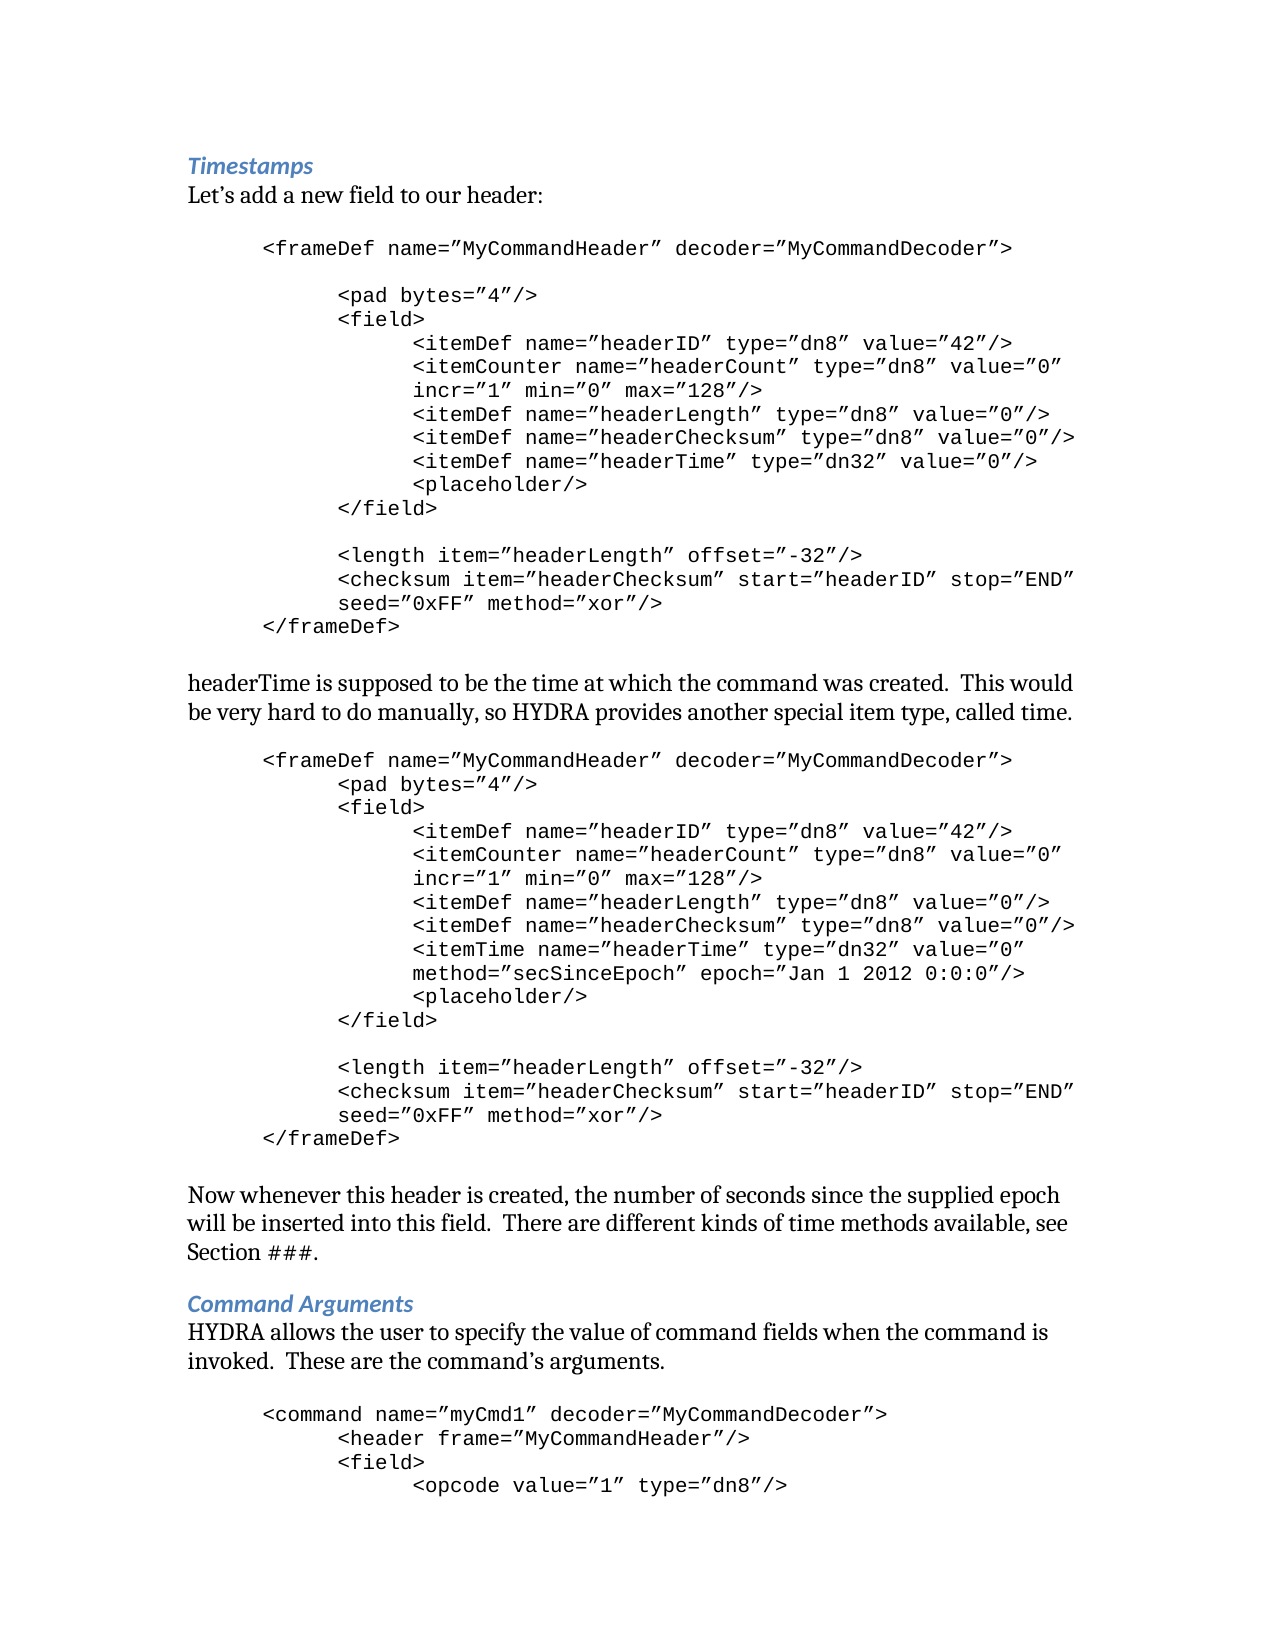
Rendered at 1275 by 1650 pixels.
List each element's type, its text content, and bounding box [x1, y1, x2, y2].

text <length item=”headerLength” offset=”-32”/> [262, 1057, 1087, 1081]
text <placeholder/> [262, 474, 1087, 498]
text </frameDef> [262, 616, 1087, 640]
text <frameDef name=”MyCommandHeader” decoder=”MyCommandDecoder”> [262, 238, 1087, 262]
text HYDRA allows the user to specify the value of command fields when the command is invoked. These are the command’s arguments. [187, 1318, 1087, 1376]
text <itemDef name=”headerLength” type=”dn8” value=”0”/> [262, 403, 1087, 427]
text <itemDef name=”headerID” type=”dn8” value=”42”/> [262, 821, 1087, 844]
text <itemDef name=”headerChecksum” type=”dn8” value=”0”/> [337, 427, 1087, 451]
text <placeholder/> [262, 986, 1087, 1010]
text <checksum item=”headerChecksum” start=”headerID” stop=”END” seed=”0xFF” method=”xor”/> [337, 569, 1087, 616]
text <length item=”headerLength” offset=”-32”/> [262, 545, 1087, 569]
text Now whenever this header is created, the number of seconds since the supplied epoch will be inserted into this field. There are different kinds of time methods available, see Section ###. [187, 1181, 1087, 1267]
subtitle Command Arguments [187, 1288, 1087, 1318]
text Let’s add a new field to our header: [187, 181, 1087, 209]
text <itemCounter name=”headerCount” type=”dn8” value=”0” incr=”1” min=”0” max=”128”/> [412, 844, 1087, 892]
text <checksum item=”headerChecksum” start=”headerID” stop=”END” seed=”0xFF” method=”xor”/> [337, 1081, 1087, 1128]
text headerTime is supposed to be the time at which the command was created. This would be very hard to do manually, so HYDRA provides another special item type, called time. [187, 669, 1087, 726]
text </field> [262, 498, 1087, 522]
text <itemDef name=”headerLength” type=”dn8” value=”0”/> [262, 892, 1087, 915]
text <pad bytes=”4”/> [262, 773, 1087, 797]
text <field> [262, 309, 1087, 333]
text <itemDef name=”headerID” type=”dn8” value=”42”/> [262, 333, 1087, 356]
text <pad bytes=”4”/> [262, 285, 1087, 309]
text <itemDef name=”headerTime” type=”dn32” value=”0”/> [337, 451, 1087, 474]
text <frameDef name=”MyCommandHeader” decoder=”MyCommandDecoder”> [262, 750, 1087, 773]
text <itemDef name=”headerChecksum” type=”dn8” value=”0”/> [337, 915, 1087, 939]
text </field> [262, 1010, 1087, 1034]
subtitle Timestamps [187, 150, 1087, 181]
text <field> [262, 1452, 1087, 1475]
text </frameDef> [262, 1128, 1087, 1152]
text <header frame=”MyCommandHeader”/> [262, 1428, 1087, 1452]
text <itemTime name=”headerTime” type=”dn32” value=”0” method=”secSinceEpoch” epoch=”Jan 1 2012 0:0:0”/> [412, 939, 1087, 986]
text <opcode value=”1” type=”dn8”/> [262, 1475, 1087, 1499]
text <command name=”myCmd1” decoder=”MyCommandDecoder”> [262, 1404, 1087, 1428]
text <field> [262, 797, 1087, 821]
text <itemCounter name=”headerCount” type=”dn8” value=”0” incr=”1” min=”0” max=”128”/> [412, 356, 1087, 403]
